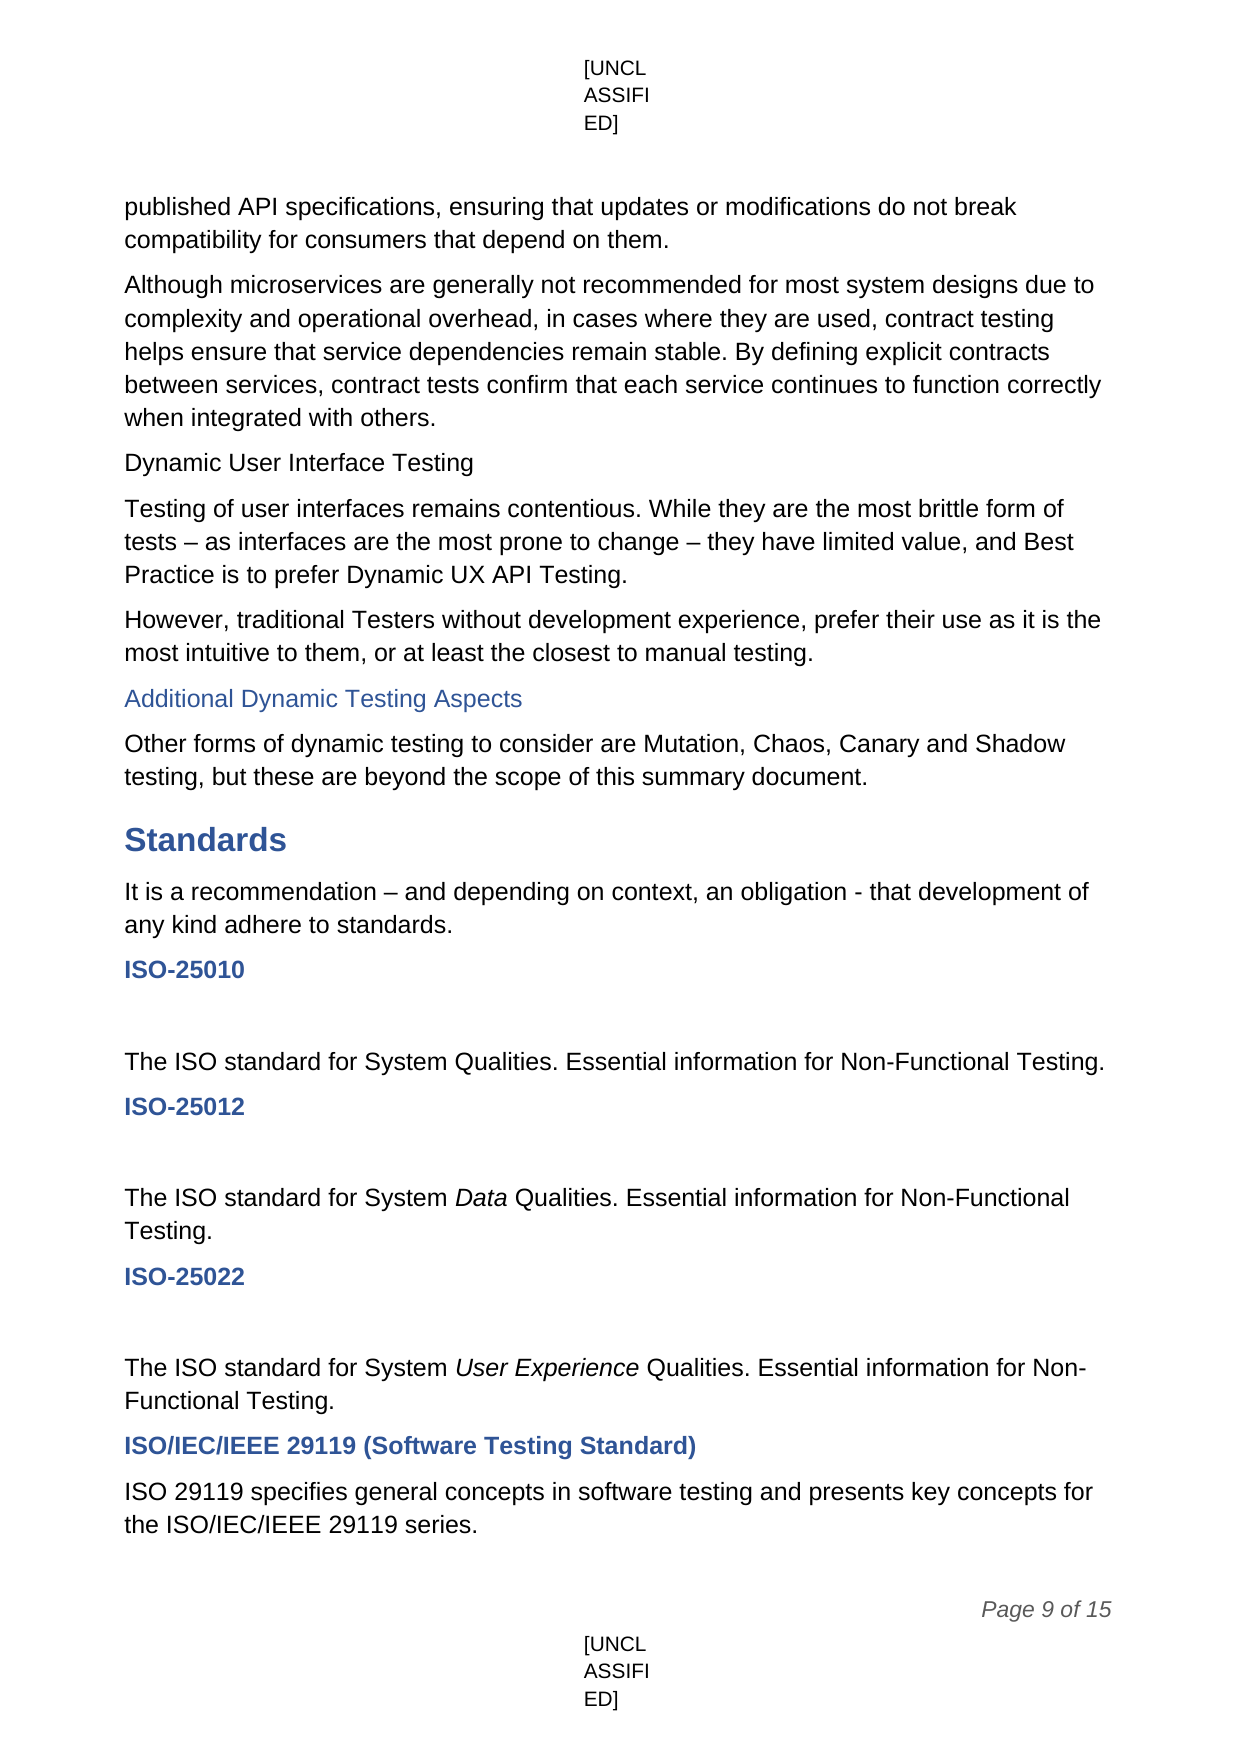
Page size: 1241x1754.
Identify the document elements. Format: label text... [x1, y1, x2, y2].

text ISO 29119 specifies general concepts in software testing and presents key concepts for the ISO/IEC/IEEE 29119 series. [124, 1477, 1116, 1538]
text Testing of user interfaces remains contentious. While they are the most brittle form of tests – as interfaces are the most prone to change – they have limited value, and Best Practice is to prefer Dynamic UX API Testing. [124, 494, 1116, 588]
text The ISO standard for System Qualities. Essential information for Non-Functional Testing. [124, 1047, 1116, 1075]
text The ISO standard for System User Experience Qualities. Essential information for Non-Functional Testing. [124, 1353, 1116, 1414]
text Other forms of dynamic testing to consider are Mutation, Chaos, Canary and Shadow testing, but these are beyond the scope of this summary document. [124, 729, 1116, 791]
text The ISO standard for System Data Qualities. Essential information for Non-Functional Testing. [124, 1183, 1116, 1245]
subtitle ISO-25012 [124, 1092, 1116, 1121]
text Dynamic User Interface Testing [124, 448, 1116, 477]
subtitle ISO-25010 [124, 956, 1116, 984]
subtitle ISO/IEC/IEEE 29119 (Software Testing Standard) [124, 1431, 1116, 1460]
text Although microservices are generally not recommended for most system designs due to complexity and operational overhead, in cases where they are used, contract testing helps ensure that service dependencies remain stable. By defining explicit contracts between services, contract tests confirm that each service continues to function correctly when integrated with others. [124, 271, 1116, 431]
subtitle Standards [124, 820, 1116, 859]
text However, traditional Testers without development experience, prefer their use as it is the most intuitive to them, or at least the closest to manual testing. [124, 605, 1116, 667]
subtitle ISO-25022 [124, 1262, 1116, 1290]
subtitle Additional Dynamic Testing Aspects [124, 684, 1116, 712]
text It is a recommendation – and depending on context, an obligation - that development of any kind adhere to standards. [124, 877, 1116, 939]
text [124, 192, 1116, 254]
